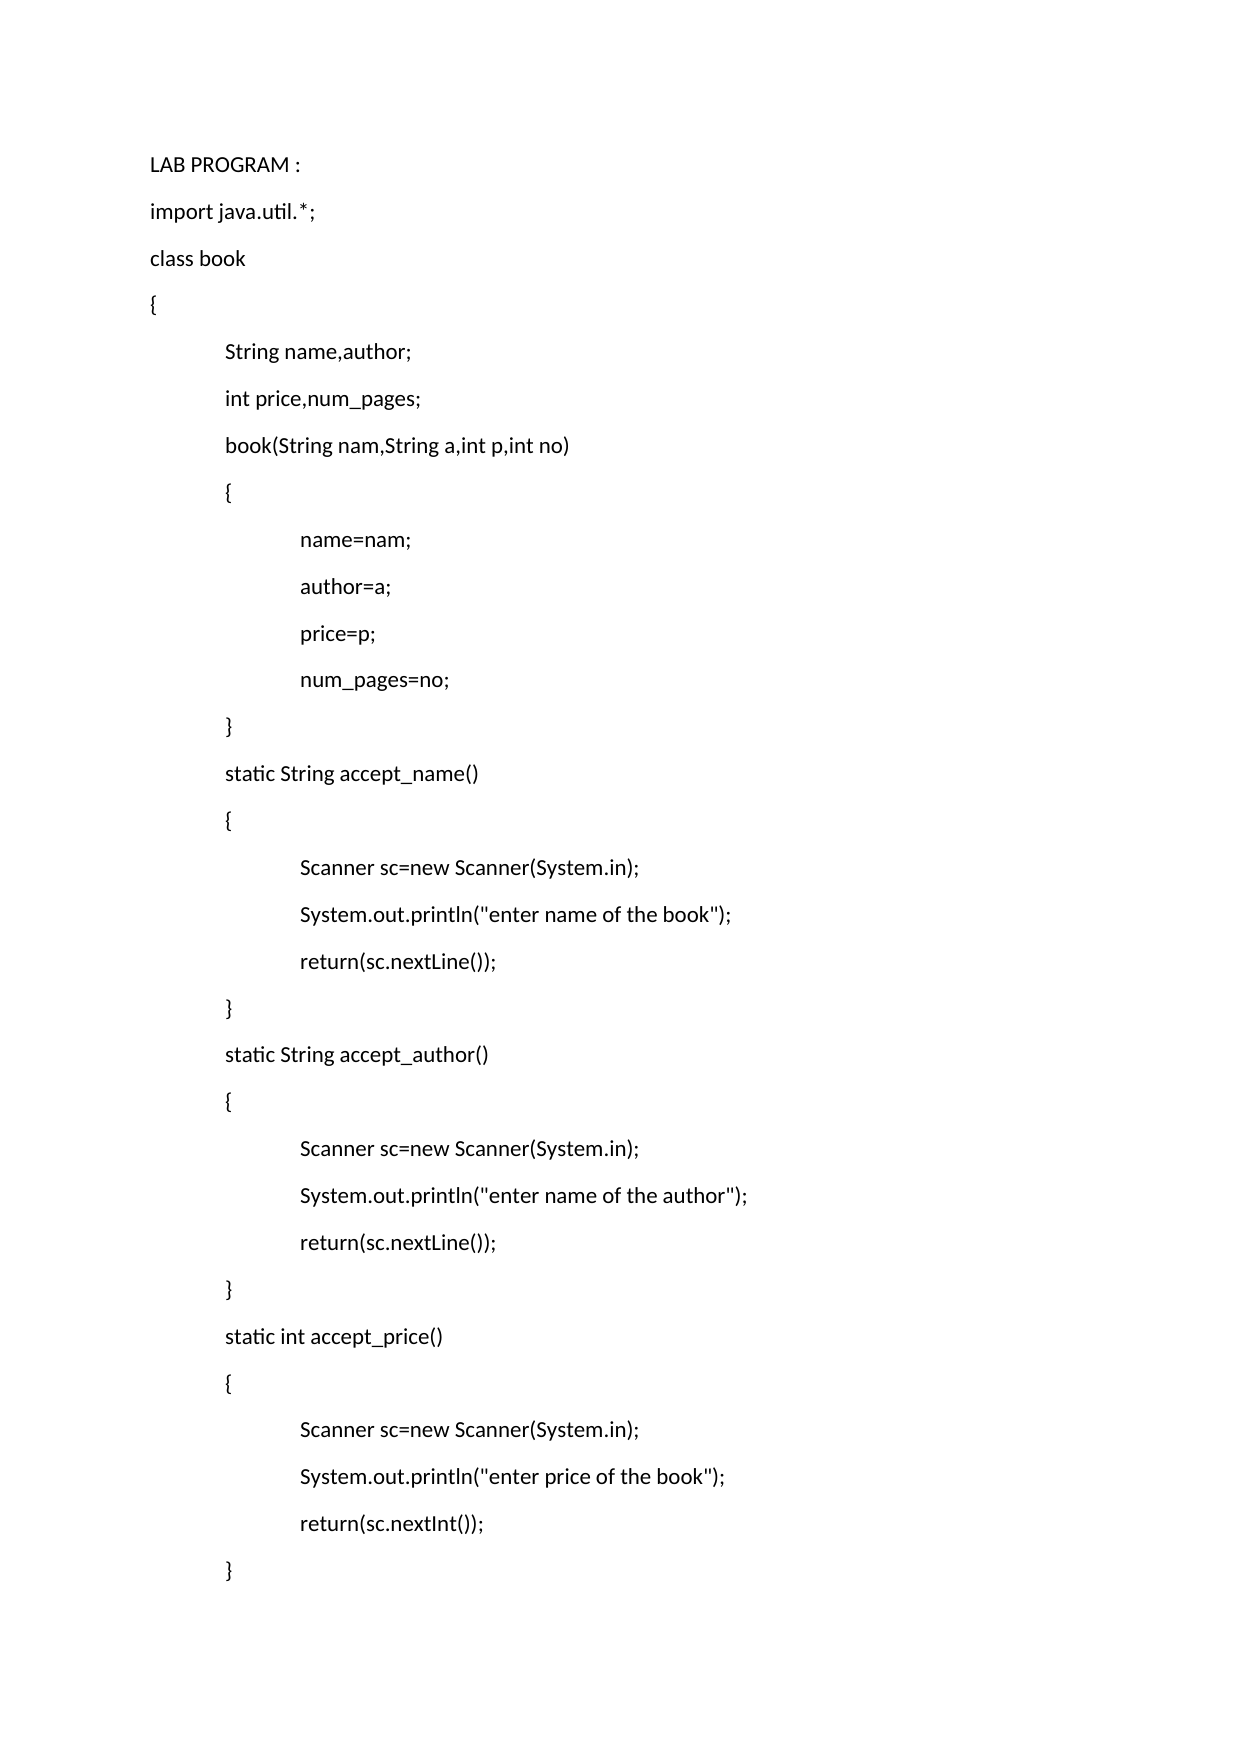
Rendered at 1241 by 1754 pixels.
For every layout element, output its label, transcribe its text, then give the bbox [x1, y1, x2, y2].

text name=nam; [150, 525, 1090, 553]
text return(sc.nextInt()); [150, 1509, 1090, 1537]
text } [150, 994, 1090, 1022]
text static String accept_author() [150, 1041, 1090, 1069]
text static String accept_name() [150, 759, 1090, 787]
text { [150, 1087, 1090, 1116]
text price=p; [150, 619, 1090, 647]
text Scanner sc=new Scanner(System.in); [150, 1416, 1090, 1444]
text System.out.println("enter price of the book"); [150, 1462, 1090, 1491]
text { [150, 291, 1090, 319]
text { [150, 806, 1090, 834]
text book(String nam,String a,int p,int no) [150, 431, 1090, 459]
text int price,num_pages; [150, 384, 1090, 412]
text static int accept_price() [150, 1322, 1090, 1350]
text import java.util.*; [150, 197, 1090, 225]
text } [150, 1275, 1090, 1303]
text num_pages=no; [150, 666, 1090, 694]
text class book [150, 244, 1090, 272]
text } [150, 1556, 1090, 1584]
text Scanner sc=new Scanner(System.in); [150, 1134, 1090, 1162]
text System.out.println("enter name of the book"); [150, 900, 1090, 928]
text return(sc.nextLine()); [150, 947, 1090, 975]
text System.out.println("enter name of the author"); [150, 1181, 1090, 1209]
text { [150, 478, 1090, 506]
text { [150, 1369, 1090, 1397]
text return(sc.nextLine()); [150, 1228, 1090, 1256]
text } [150, 712, 1090, 741]
text author=a; [150, 572, 1090, 600]
text Scanner sc=new Scanner(System.in); [150, 853, 1090, 881]
text LAB PROGRAM : [150, 150, 1090, 178]
text String name,author; [150, 337, 1090, 366]
